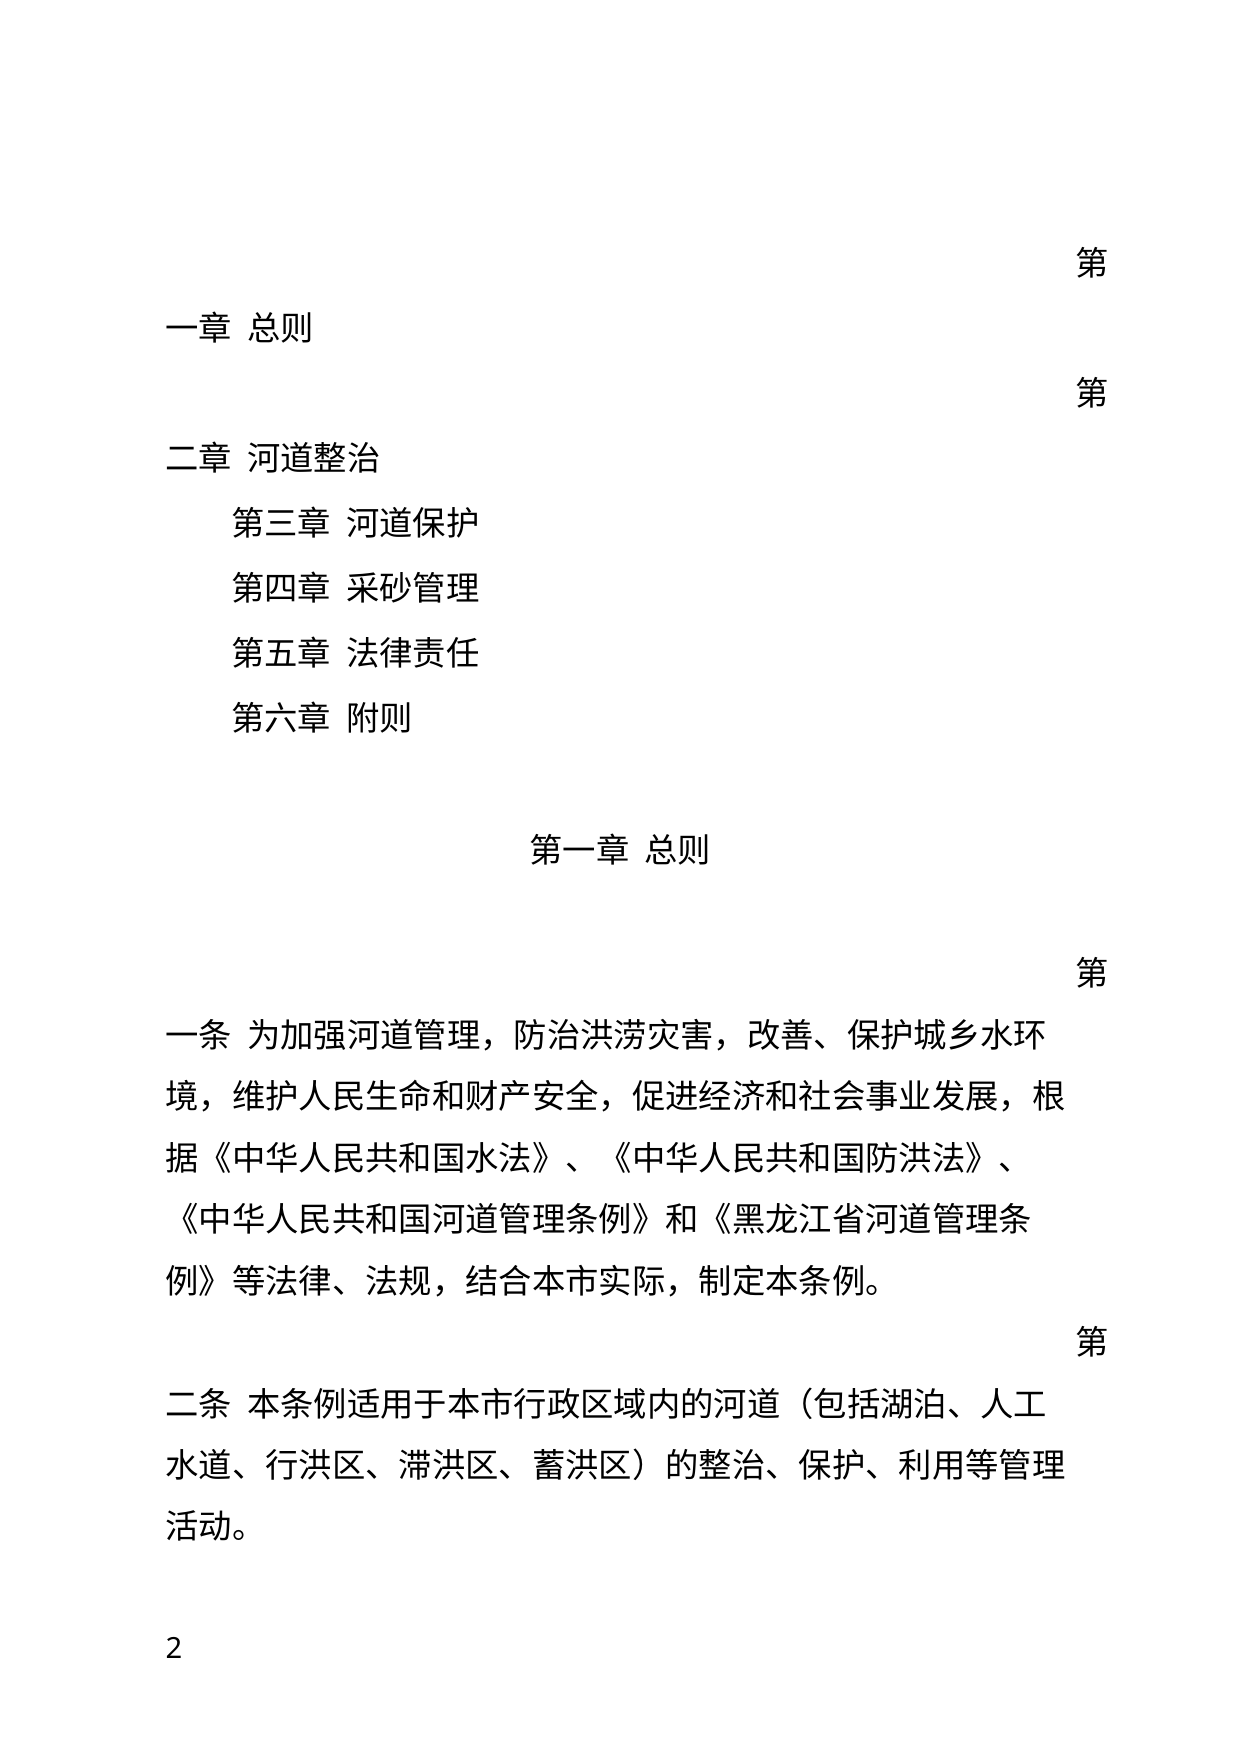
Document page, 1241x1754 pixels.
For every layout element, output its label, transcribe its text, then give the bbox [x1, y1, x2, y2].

text 第一章 总则 [165, 229, 1075, 359]
text 第一章 总则 [165, 814, 1075, 875]
text 第四章 采砂管理 [231, 554, 1075, 619]
text 第五章 法律责任 [231, 619, 1075, 684]
text 第三章 河道保护 [231, 489, 1075, 554]
text 第二条 本条例适用于本市行政区域内的河道（包括湖泊、人工水道、行洪区、滞洪区、蓄洪区）的整治、保护、利用等管理活动。 [165, 1305, 1075, 1551]
text 第二章 河道整治 [165, 359, 1075, 489]
text 第一条 为加强河道管理，防治洪涝灾害，改善、保护城乡水环境，维护人民生命和财产安全，促进经济和社会事业发展，根据《中华人民共和国水法》、《中华人民共和国防洪法》、《中华人民共和国河道管理条例》和《黑龙江省河道管理条例》等法律、法规，结合本市实际，制定本条例。 [165, 937, 1075, 1305]
text 第六章 附则 [231, 684, 1075, 749]
